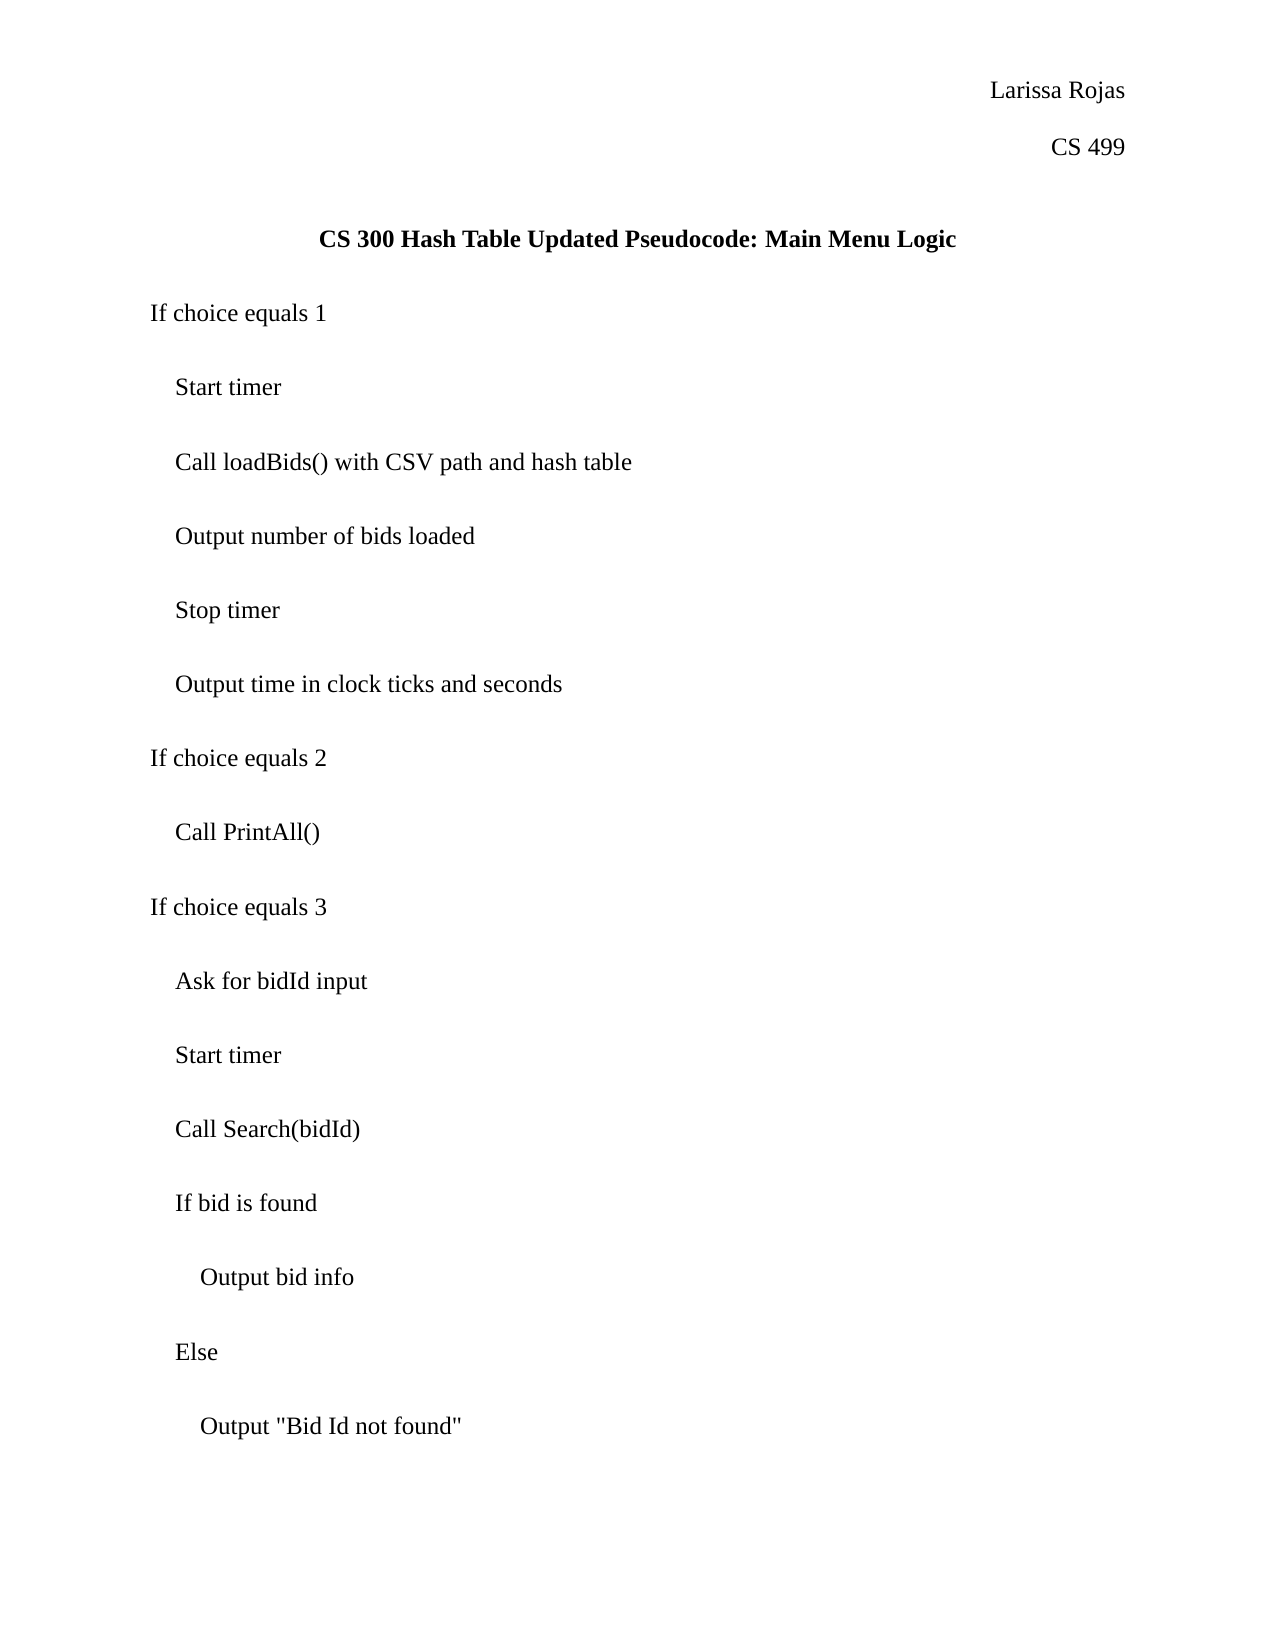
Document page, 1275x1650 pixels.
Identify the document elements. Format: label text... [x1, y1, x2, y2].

text If bid is found [150, 1188, 1125, 1217]
text Call loadBids() with CSV path and hash table [150, 447, 1125, 475]
text Else [150, 1337, 1125, 1365]
text Output number of bids loaded [150, 521, 1125, 549]
text Call PrintAll() [150, 817, 1125, 846]
text Start timer [150, 1040, 1125, 1069]
text If choice equals 3 [150, 892, 1125, 920]
text Stop timer [150, 595, 1125, 624]
text Start timer [150, 372, 1125, 401]
text Call Search(bidId) [150, 1114, 1125, 1143]
text If choice equals 2 [150, 743, 1125, 772]
text If choice equals 1 [150, 298, 1125, 327]
text Output time in clock ticks and seconds [150, 669, 1125, 698]
text Output bid info [150, 1262, 1125, 1291]
text Ask for bidId input [150, 966, 1125, 994]
text Output "Bid Id not found" [150, 1411, 1125, 1439]
text CS 300 Hash Table Updated Pseudocode: Main Menu Logic [150, 224, 1125, 253]
